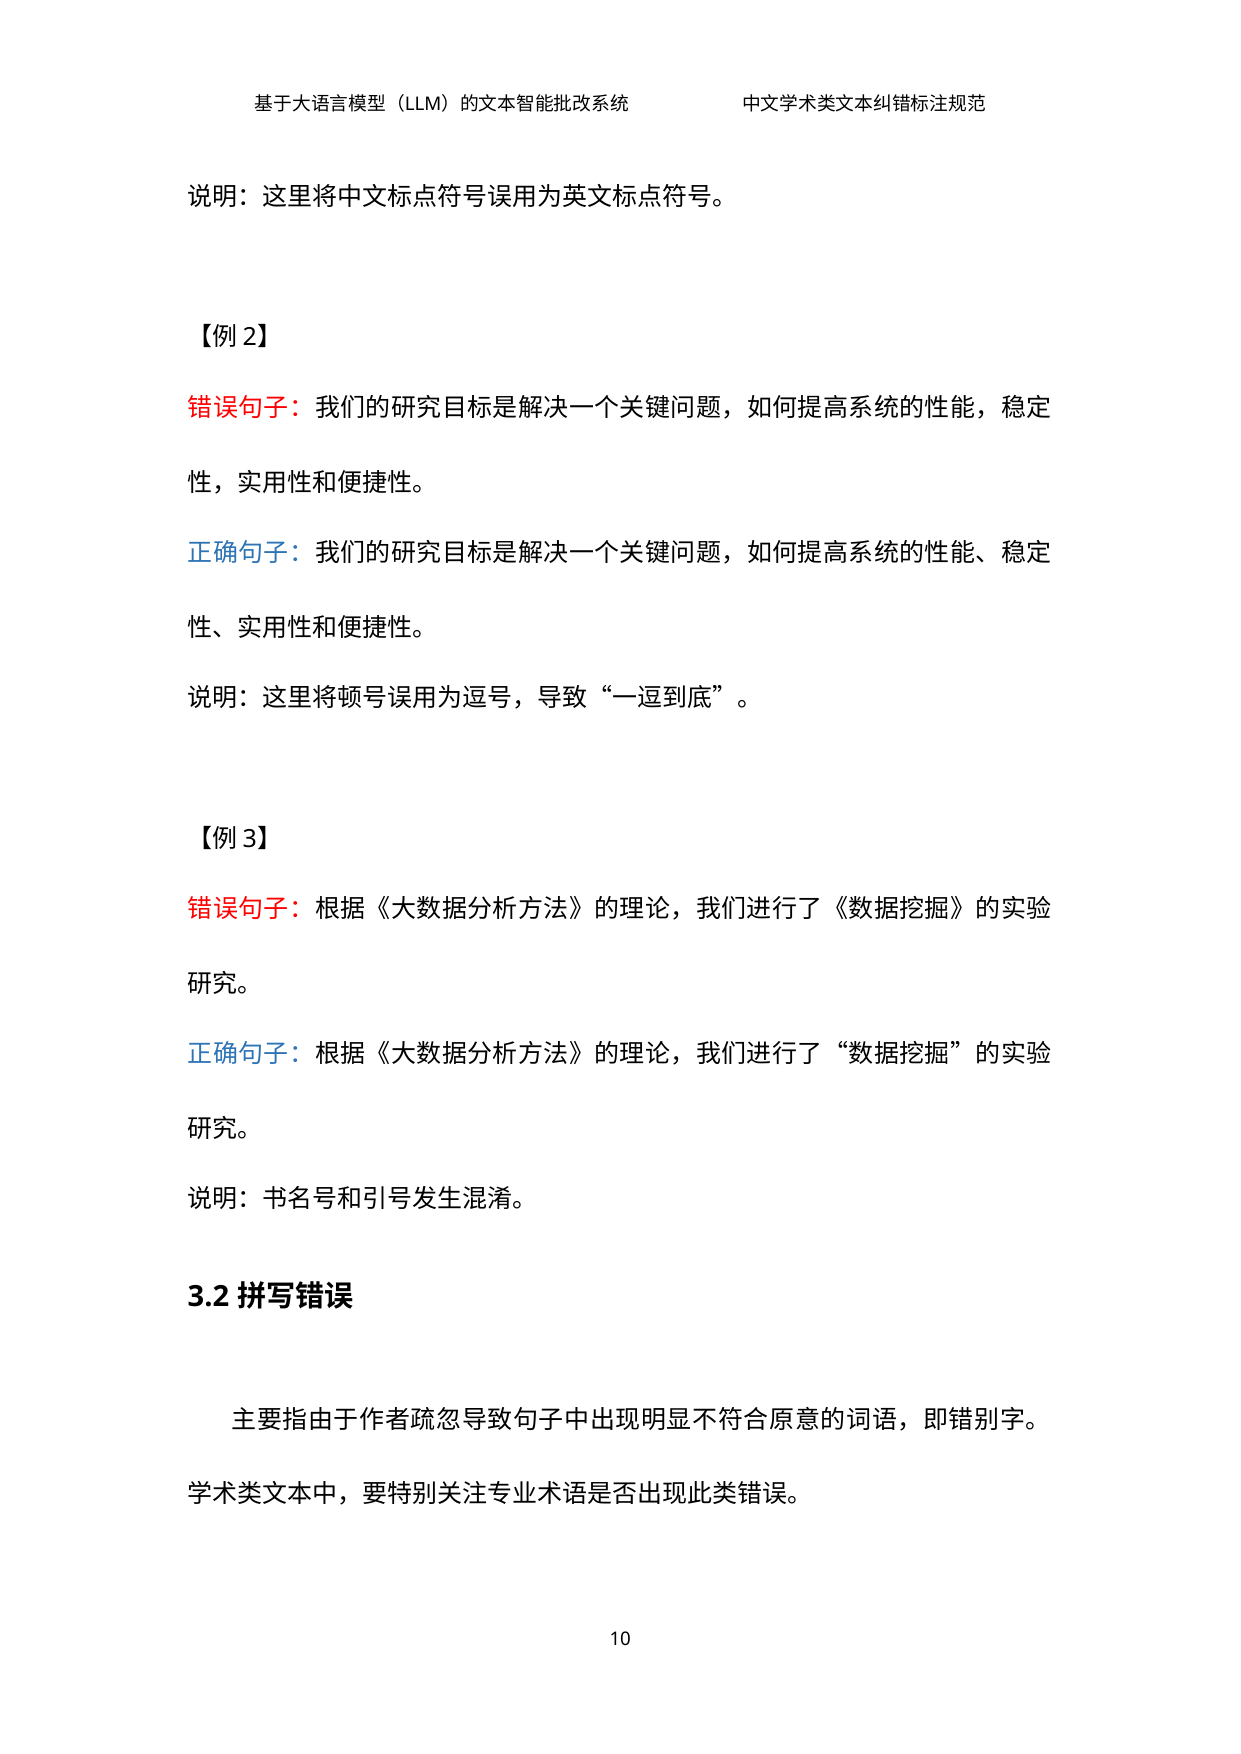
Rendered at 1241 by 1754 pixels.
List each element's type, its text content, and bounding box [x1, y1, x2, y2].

text 【例3】 [187, 804, 1053, 869]
text 正确句子：我们的研究目标是解决一个关键问题，如何提高系统的性能、稳定性、实用性和便捷性。 [187, 518, 1053, 658]
text 说明：这里将顿号误用为逗号，导致“一逗到底”。 [187, 663, 1053, 728]
text 说明：这里将中文标点符号误用为英文标点符号。 [187, 162, 1053, 227]
text 错误句子：根据《大数据分析方法》的理论，我们进行了《数据挖掘》的实验研究。 [187, 874, 1053, 1014]
text 正确句子：根据《大数据分析方法》的理论，我们进行了“数据挖掘”的实验研究。 [187, 1019, 1053, 1159]
text 主要指由于作者疏忽导致句子中出现明显不符合原意的词语，即错别字。学术类文本中，要特别关注专业术语是否出现此类错误。 [187, 1385, 1053, 1524]
text 错误句子：我们的研究目标是解决一个关键问题，如何提高系统的性能，稳定性，实用性和便捷性。 [187, 373, 1053, 513]
text 说明：书名号和引号发生混淆。 [187, 1164, 1053, 1229]
text 【例2】 [187, 302, 1053, 367]
subtitle 3.2 拼写错误 [187, 1262, 1053, 1327]
